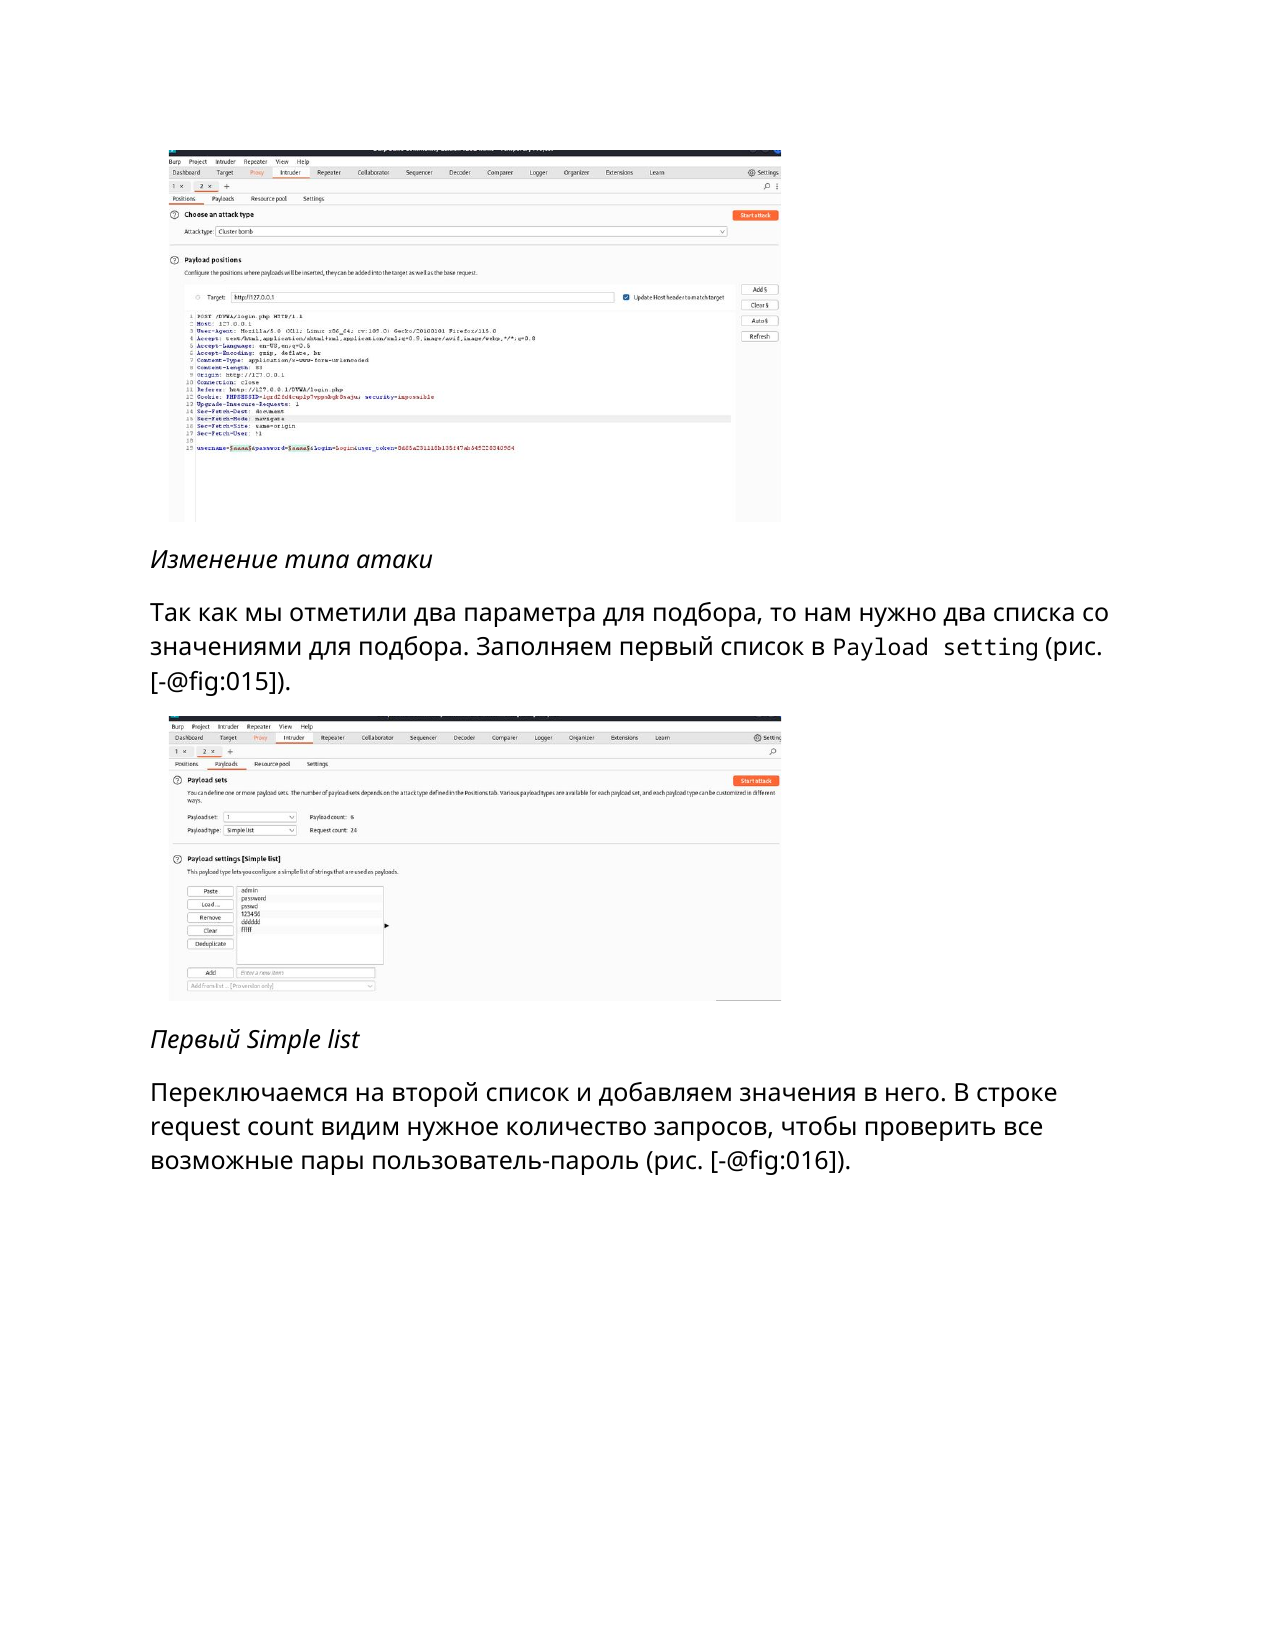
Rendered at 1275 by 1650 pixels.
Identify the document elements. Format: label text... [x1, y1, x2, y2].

picture [168, 716, 782, 1001]
picture [168, 150, 782, 522]
text Изменение типа атаки [150, 542, 1125, 576]
text Так как мы отметили два параметра для подбора, то нам нужно два списка со значениями для подбора. Заполняем первый список в Payload setting (рис. [-@fig:015]). [150, 595, 1125, 697]
text Первый Simple list [150, 1021, 1125, 1055]
text Переключаемся на второй список и добавляем значения в него. В строке request count видим нужное количество запросов, чтобы проверить все возможные пары пользователь-пароль (рис. [-@fig:016]). [150, 1074, 1125, 1176]
